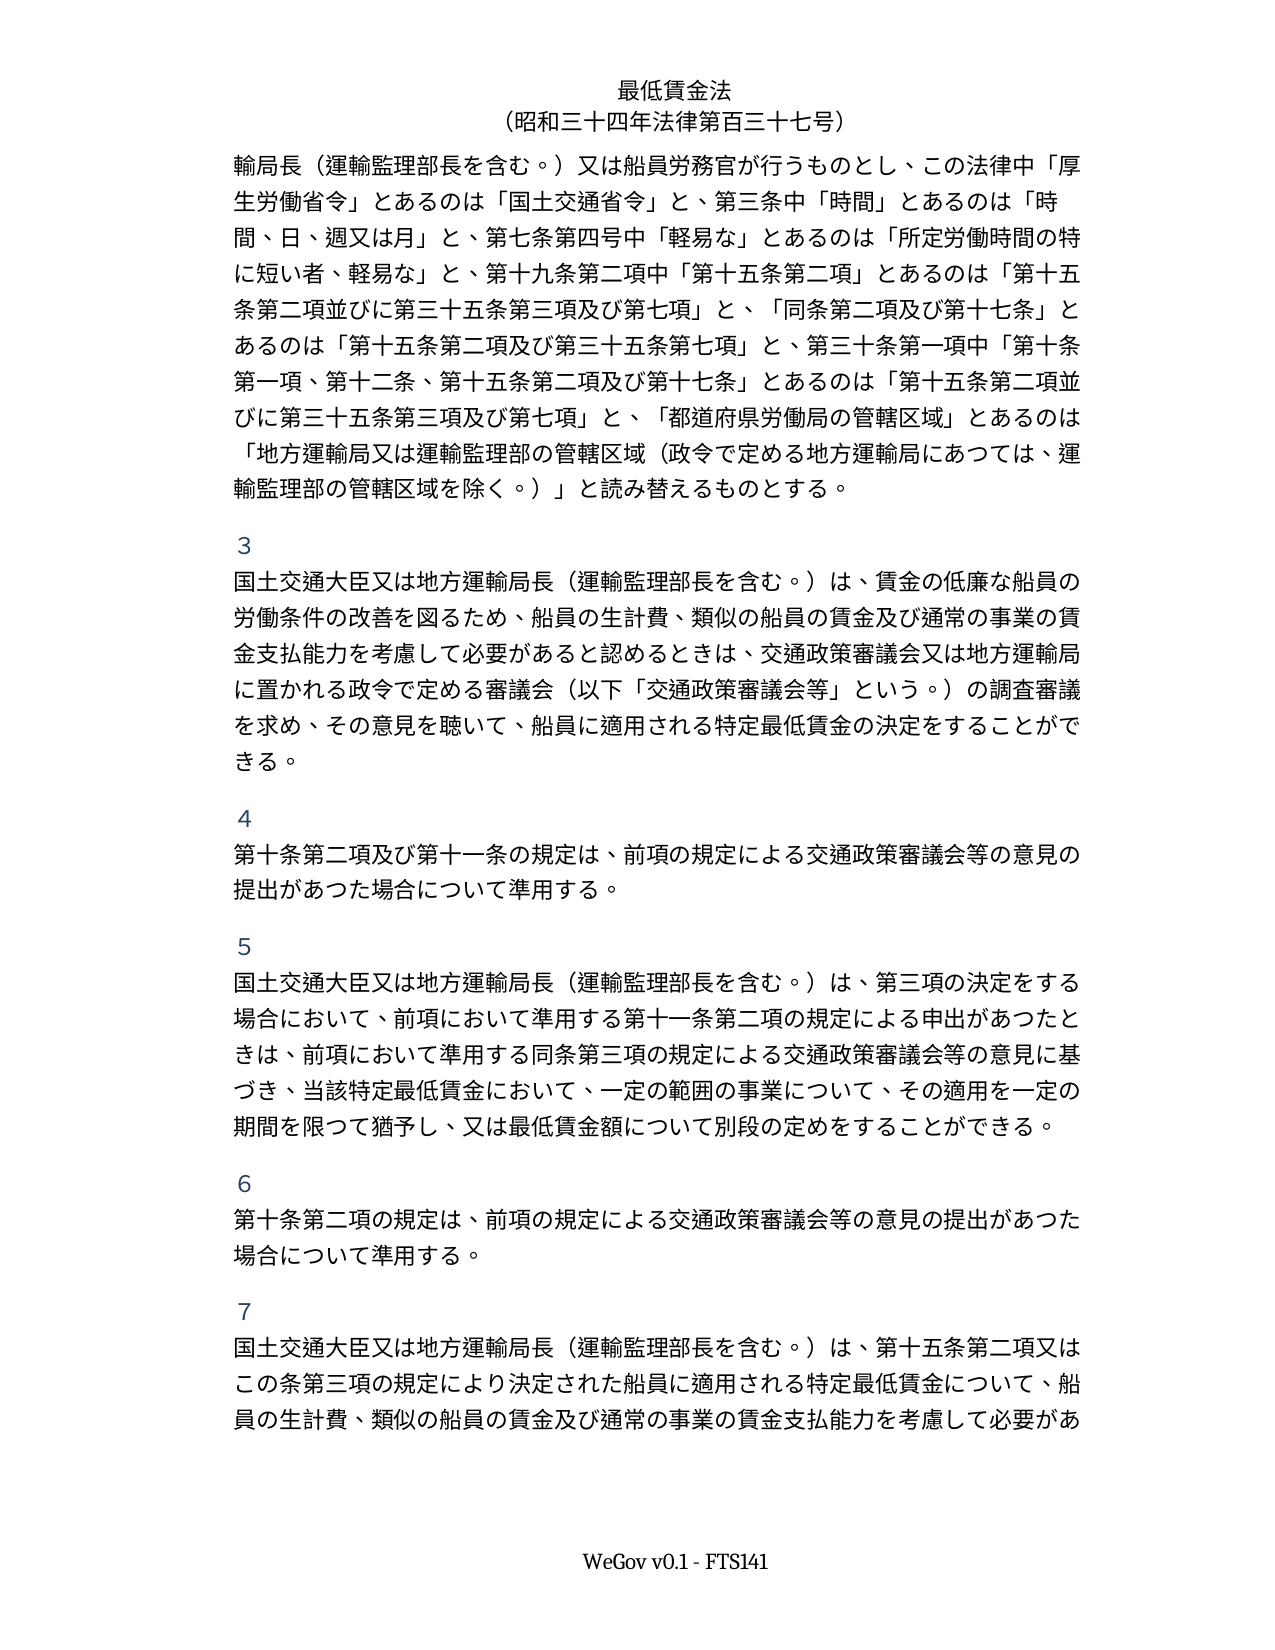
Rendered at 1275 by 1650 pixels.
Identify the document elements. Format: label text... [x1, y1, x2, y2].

text 第十条第二項の規定は、前項の規定による交通政策審議会等の意見の提出があつた場合について準用する。 [233, 1204, 1087, 1271]
text 国土交通大臣又は地方運輸局長（運輸監理部長を含む。）は、賃金の低廉な船員の労働条件の改善を図るため、船員の生計費、類似の船員の賃金及び通常の事業の賃金支払能力を考慮して必要があると認めるときは、交通政策審議会又は地方運輸局に置かれる政令で定める審議会（以下「交通政策審議会等」という。）の調査審議を求め、その意見を聴いて、船員に適用される特定最低賃金の決定をすることができる。 [233, 566, 1087, 777]
subtitle ６ [233, 1168, 1087, 1199]
subtitle ７ [233, 1296, 1087, 1328]
subtitle ３ [233, 530, 1087, 561]
text 第十条第二項及び第十一条の規定は、前項の規定による交通政策審議会等の意見の提出があつた場合について準用する。 [233, 838, 1087, 906]
subtitle ４ [233, 803, 1087, 834]
text 国土交通大臣又は地方運輸局長（運輸監理部長を含む。）は、第三項の決定をする場合において、前項において準用する第十一条第二項の規定による申出があつたときは、前項において準用する同条第三項の規定による交通政策審議会等の意見に基づき、当該特定最低賃金において、一定の範囲の事業について、その適用を一定の期間を限つて猶予し、又は最低賃金額について別段の定めをすることができる。 [233, 967, 1087, 1142]
subtitle ５ [233, 931, 1087, 962]
